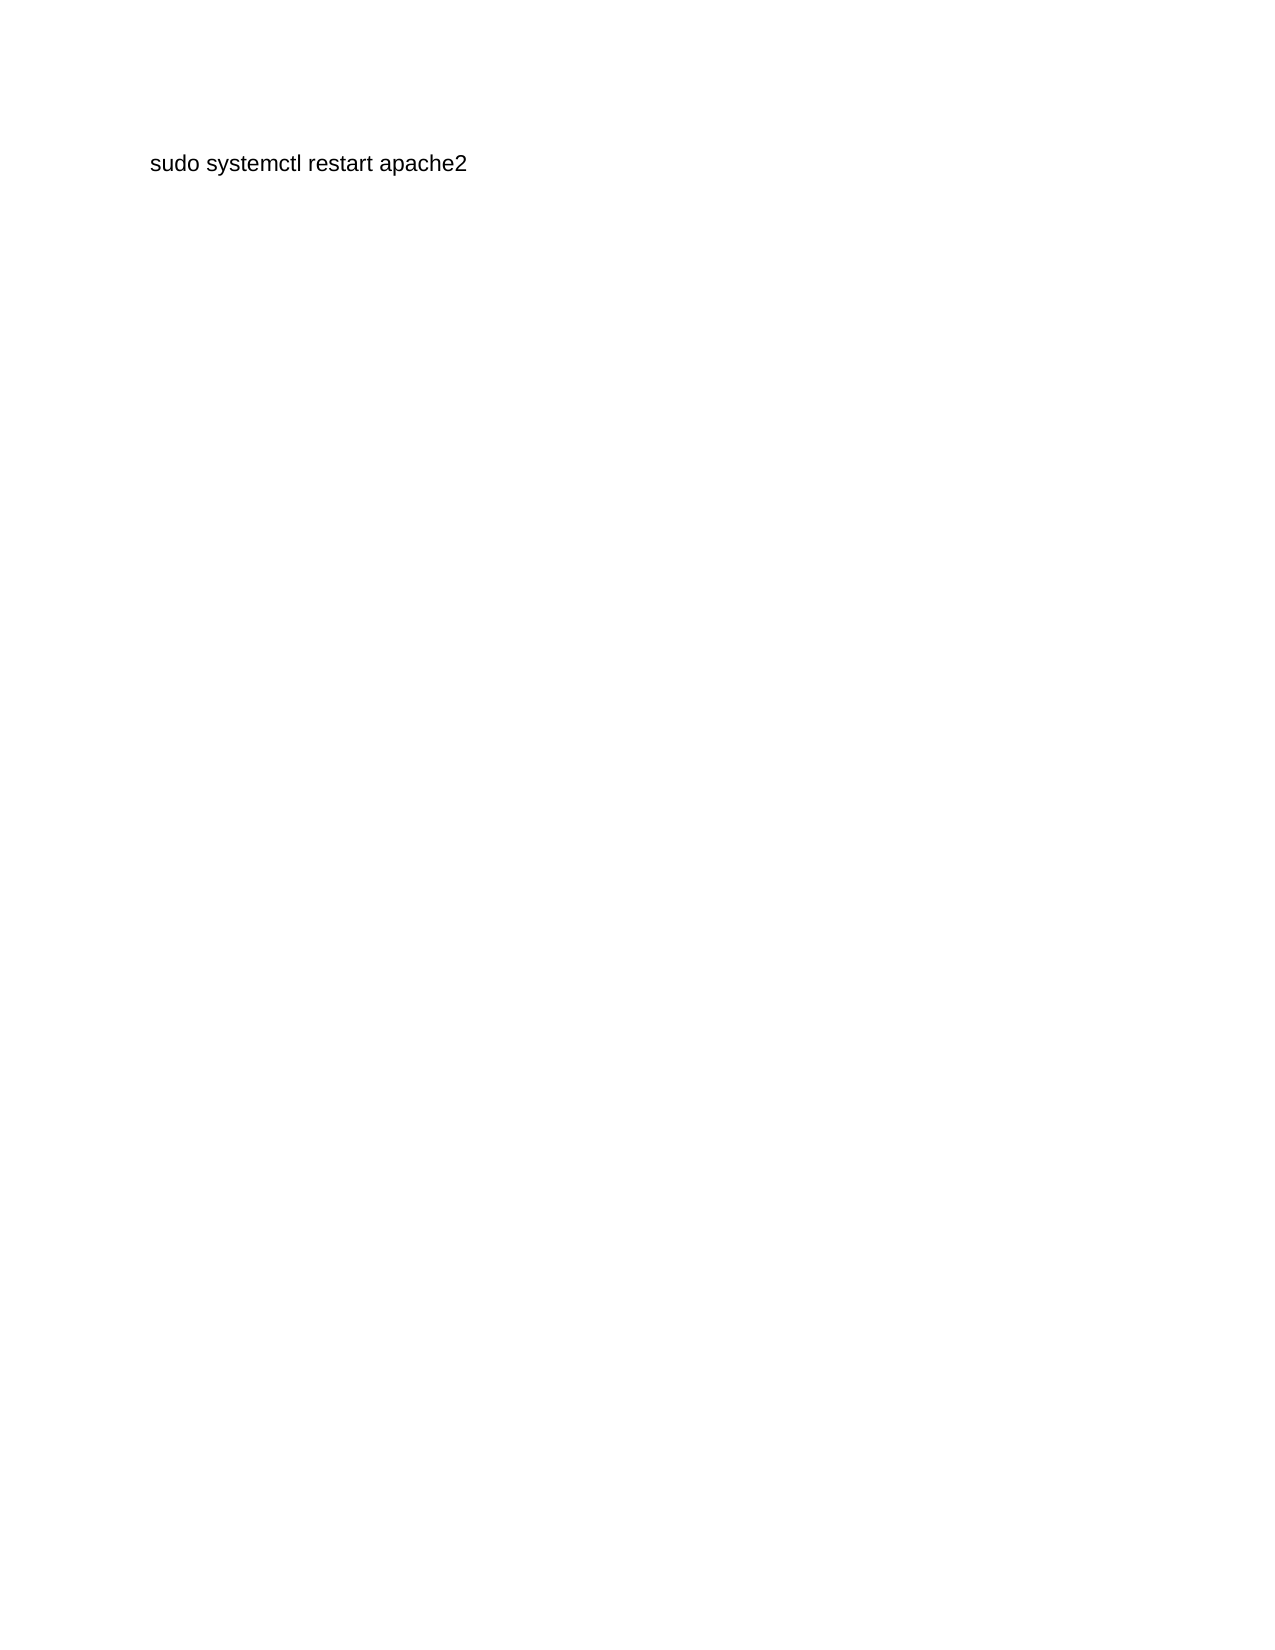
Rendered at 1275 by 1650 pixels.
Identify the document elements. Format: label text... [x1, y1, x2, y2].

text sudo systemctl restart apache2 [150, 150, 1125, 176]
